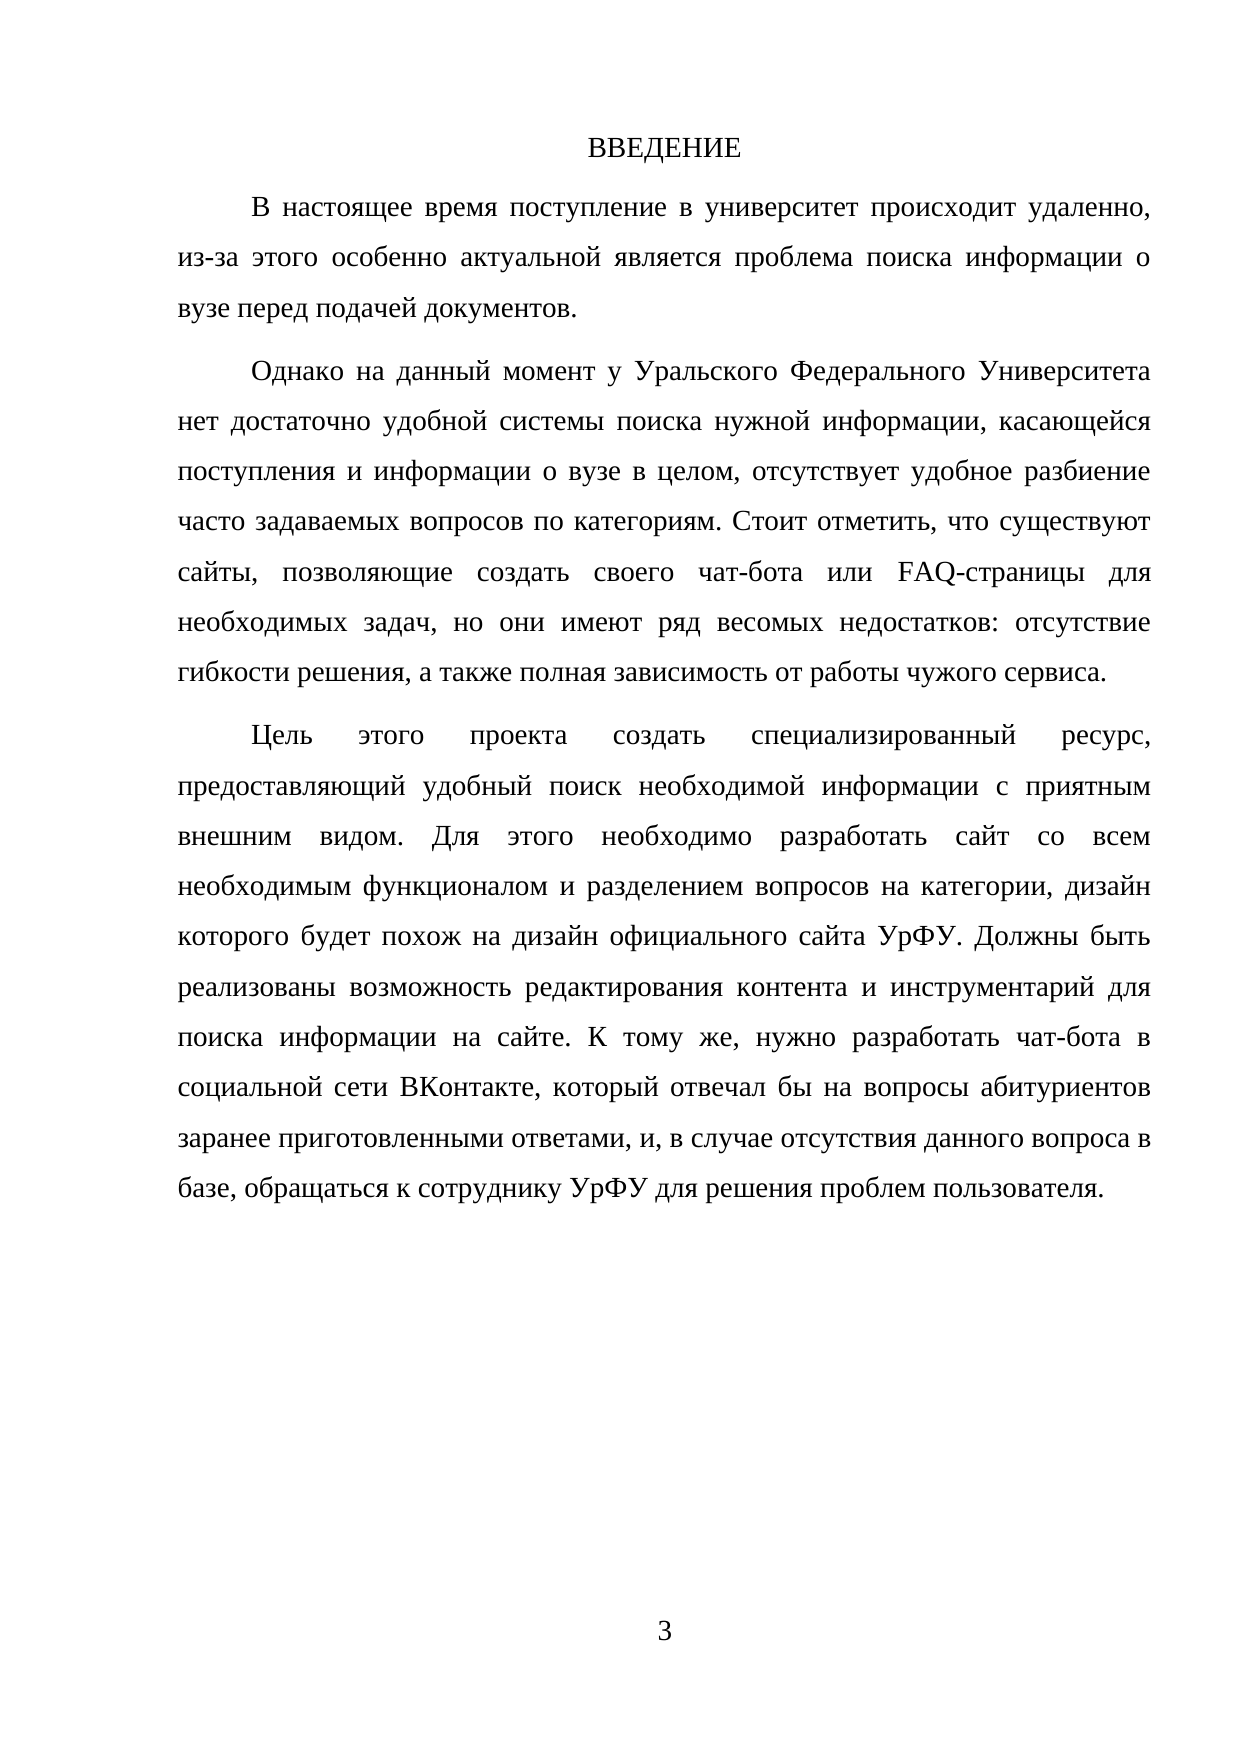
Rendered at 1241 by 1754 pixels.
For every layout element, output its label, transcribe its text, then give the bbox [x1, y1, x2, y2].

text Однако на данный момент у Уральского Федерального Университета нет достаточно удобной системы поиска нужной информации, касающейся поступления и информации о вузе в целом, отсутствует удобное разбиение часто задаваемых вопросов по категориям. Стоит отметить, что существуют сайты, позволяющие создать своего чат-бота или FAQ-страницы для необходимых задач, но они имеют ряд весомых недостатков: отсутствие гибкости решения, а также полная зависимость от работы чужого сервиса. [177, 353, 1152, 688]
text Цель этого проекта создать специализированный ресурс, предоставляющий удобный поиск необходимой информации с приятным внешним видом. Для этого необходимо разработать сайт со всем необходимым функционалом и разделением вопросов на категории, дизайн которого будет похож на дизайн официального сайта УрФУ. Должны быть реализованы возможность редактирования контента и инструментарий для поиска информации на сайте. К тому же, нужно разработать чат-бота в социальной сети ВКонтакте, который отвечал бы на вопросы абитуриентов заранее приготовленными ответами, и, в случае отсутствия данного вопроса в базе, обращаться к сотруднику УрФУ для решения проблем пользователя. [177, 717, 1152, 1204]
text Введение [177, 131, 1152, 164]
text В настоящее время поступление в университет происходит удаленно, из-за этого особенно актуальной является проблема поиска информации о вузе перед подачей документов. [177, 189, 1152, 323]
